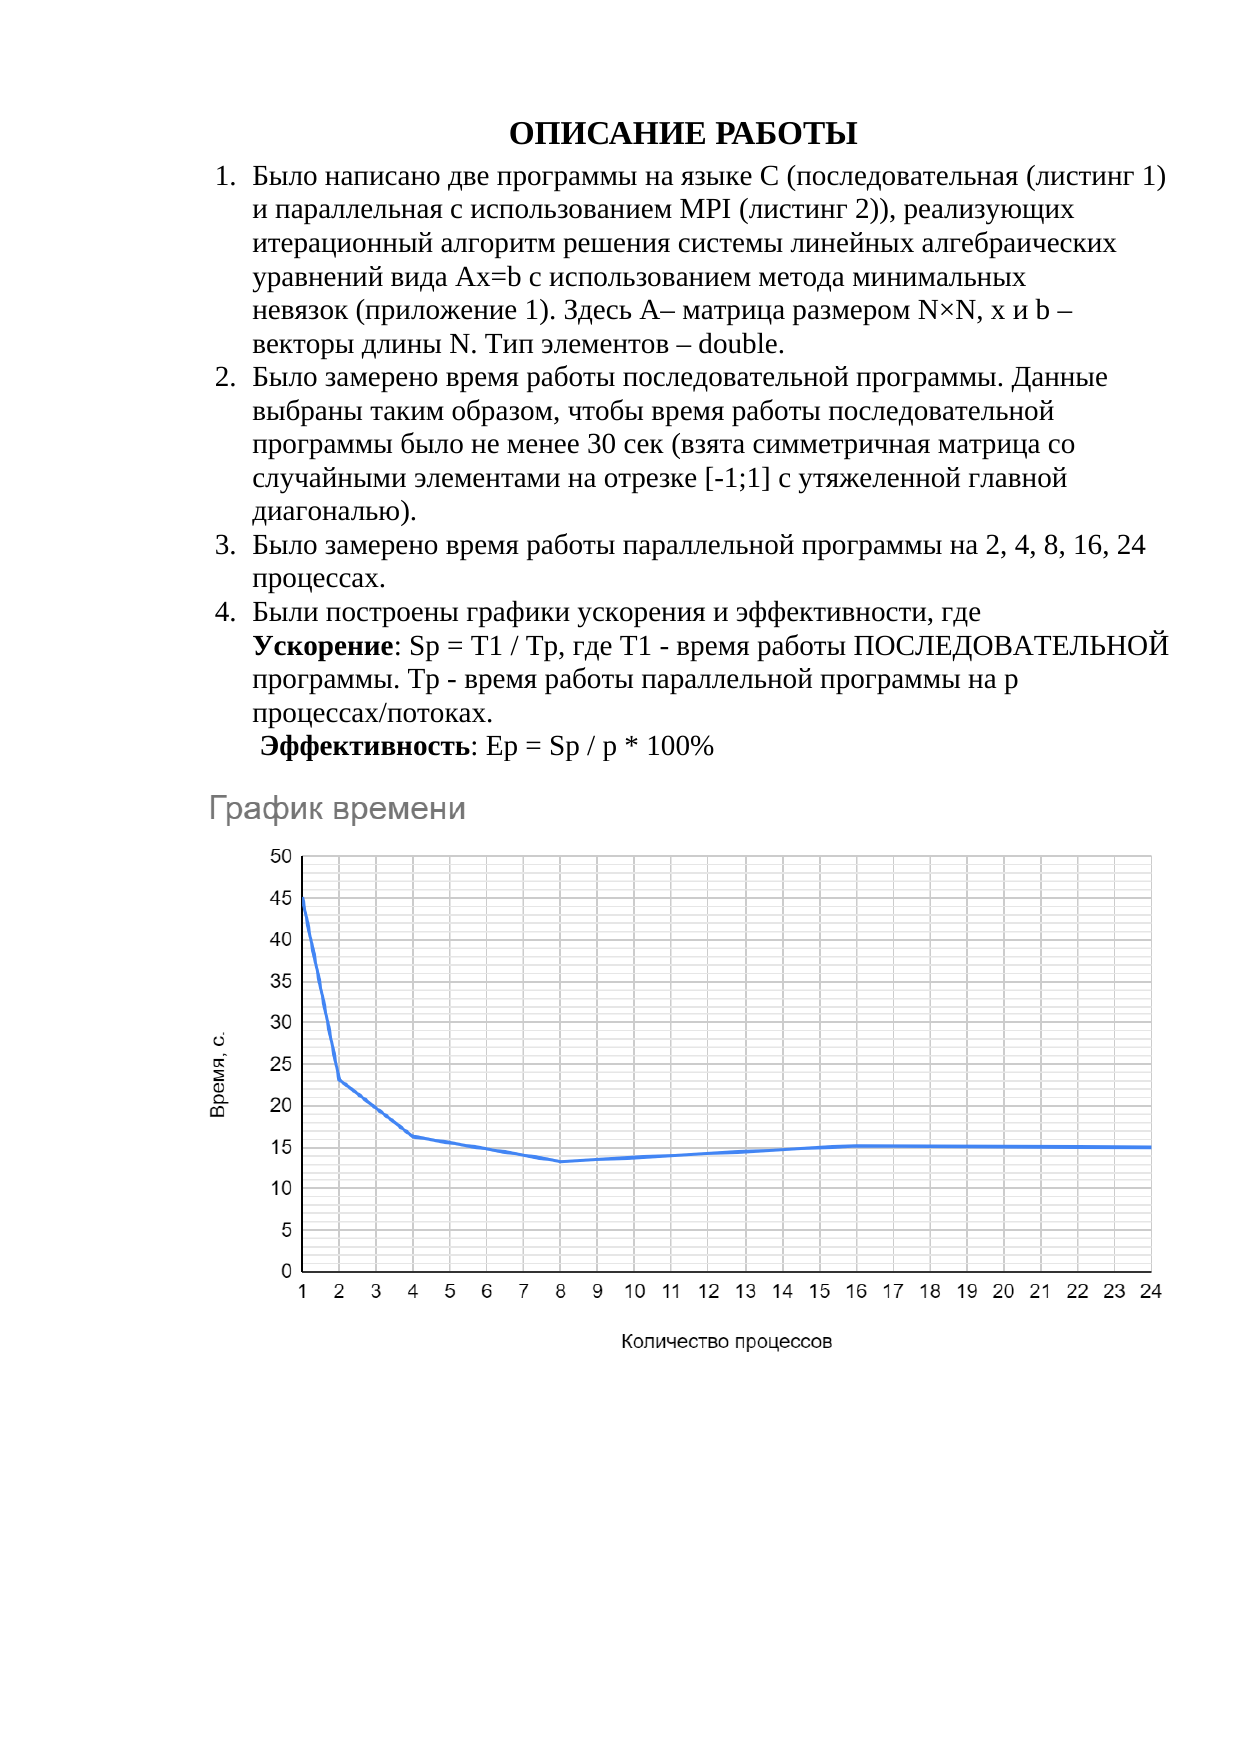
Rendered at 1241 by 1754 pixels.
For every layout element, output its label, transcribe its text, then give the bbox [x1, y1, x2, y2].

list Было замерено время работы параллельной программы на 2, 4, 8, 16, 24 процессах. [214, 527, 1181, 594]
list Было замерено время работы последовательной программы. Данные выбраны таким образом, чтобы время работы последовательной программы было не менее 30 сек (взята симметричная матрица со случайными элементами на отрезке [-1;1] с утяжеленной главной диагональю). [214, 359, 1181, 527]
list Были построены графики ускорения и эффективности, где [214, 594, 1181, 628]
picture [177, 761, 1182, 1383]
list Было написано две программы на языке C (последовательная (листинг 1) и параллельная с использованием MPI (листинг 2)), реализующих итерационный алгоритм решения системы линейных алгебраических уравнений вида Ax=b с использованием метода минимальных невязок (приложение 1). Здесь A– матрица размером N×N, x и b – векторы длины N. Тип элементов – double. [214, 158, 1181, 359]
subtitle ОПИСАНИЕ РАБОТЫ [177, 113, 1181, 152]
text Эффективность: Ep = Sp / p * 100% [252, 728, 1181, 761]
text Ускорение: Sp = T1 / Tp, где T1 - время работы ПОСЛЕДОВАТЕЛЬНОЙ программы. Tp - время работы параллельной программы на p процессах/потоках. [252, 628, 1181, 728]
